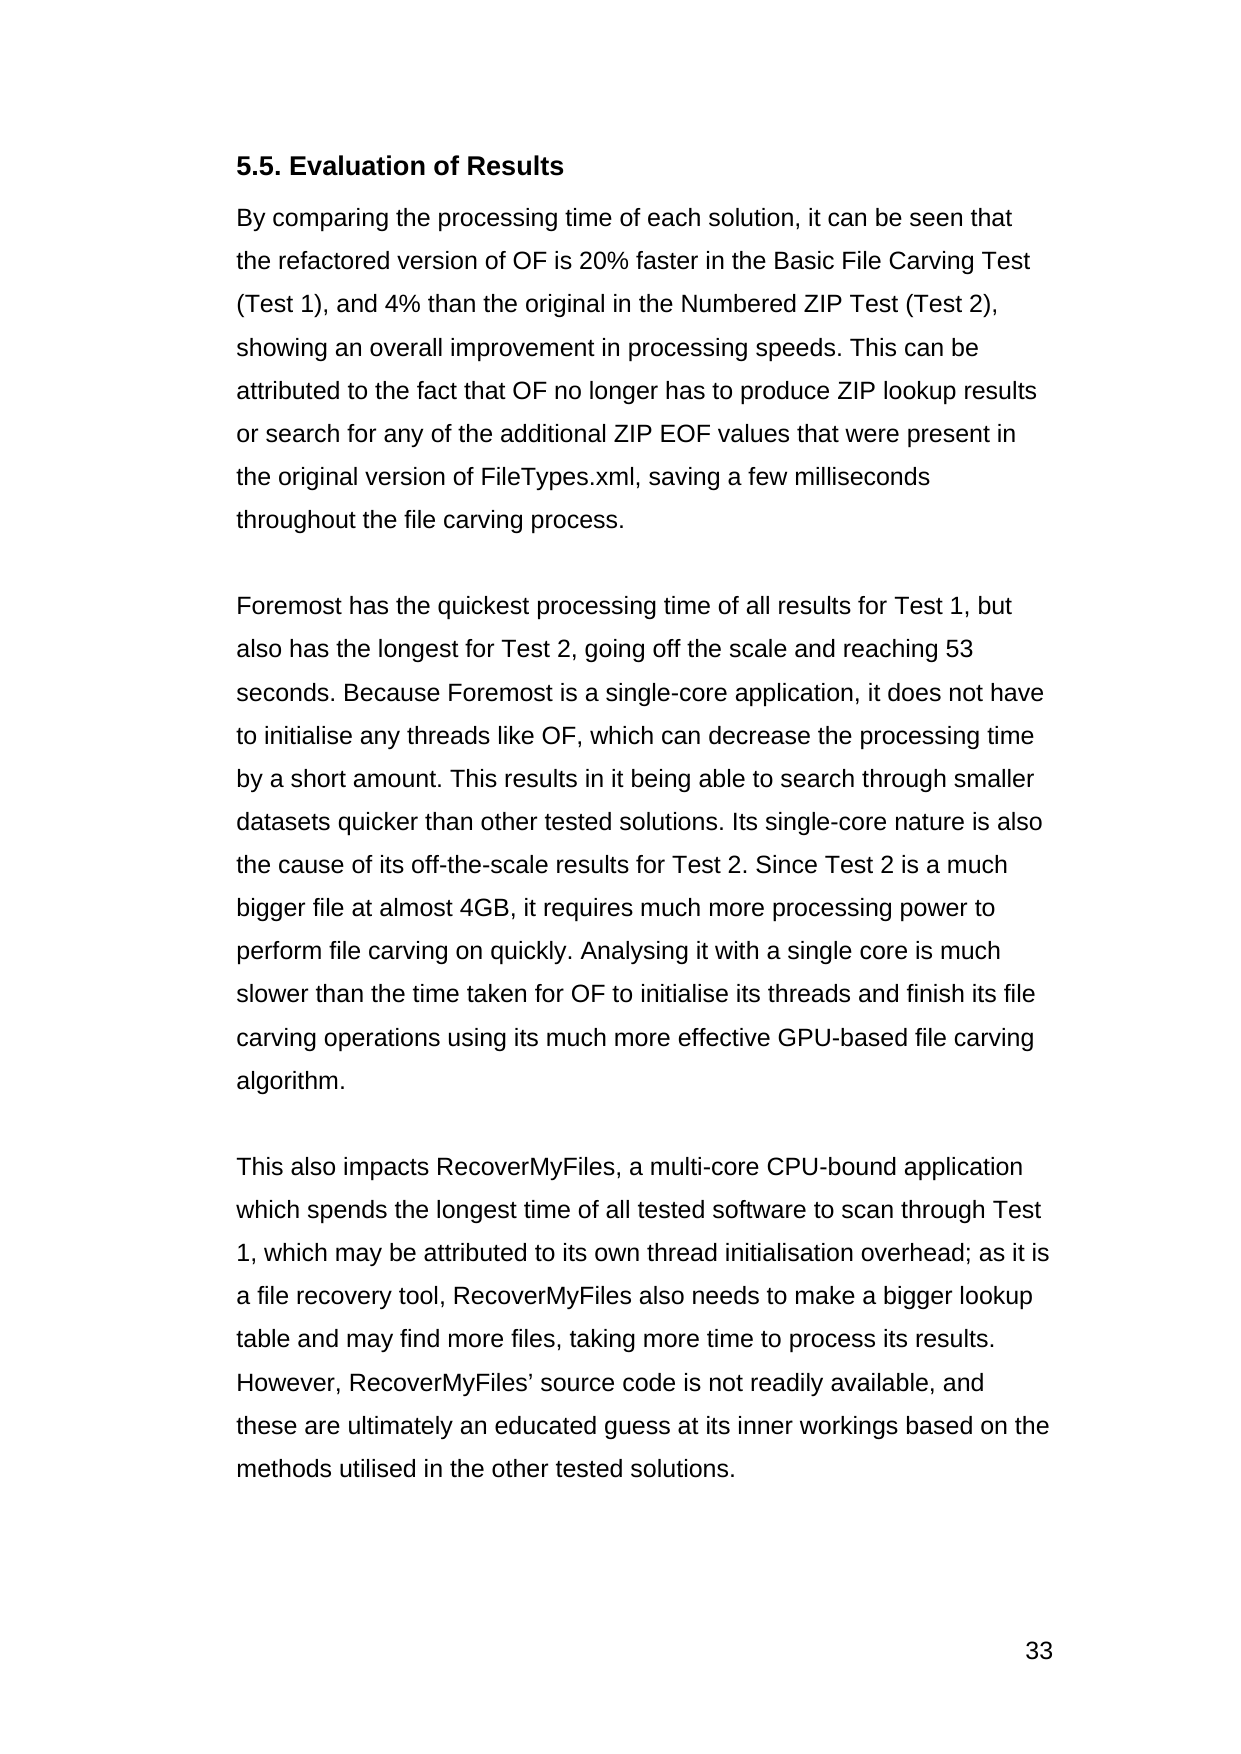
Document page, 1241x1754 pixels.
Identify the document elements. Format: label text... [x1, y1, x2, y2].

subtitle 5.5. Evaluation of Results [236, 150, 1053, 181]
text By comparing the processing time of each solution, it can be seen that the refactored version of OF is 20% faster in the Basic File Carving Test (Test 1), and 4% than the original in the Numbered ZIP Test (Test 2), showing an overall improvement in processing speeds. This can be attributed to the fact that OF no longer has to produce ZIP lookup results or search for any of the additional ZIP EOF values that were present in the original version of FileTypes.xml, saving a few milliseconds throughout the file carving process. [236, 203, 1053, 534]
text This also impacts RecoverMyFiles, a multi-core CPU-bound application which spends the longest time of all tested software to scan through Test 1, which may be attributed to its own thread initialisation overhead; as it is a file recovery tool, RecoverMyFiles also needs to make a bigger lookup table and may find more files, taking more time to process its results. However, RecoverMyFiles’ source code is not readily available, and these are ultimately an educated guess at its inner workings based on the methods utilised in the other tested solutions. [236, 1152, 1053, 1482]
text Foremost has the quickest processing time of all results for Test 1, but also has the longest for Test 2, going off the scale and reaching 53 seconds. Because Foremost is a single-core application, it does not have to initialise any threads like OF, which can decrease the processing time by a short amount. This results in it being able to search through smaller datasets quicker than other tested solutions. Its single-core nature is also the cause of its off-the-scale results for Test 2. Since Test 2 is a much bigger file at almost 4GB, it requires much more processing power to perform file carving on quickly. Analysing it with a single core is much slower than the time taken for OF to initialise its threads and finish its file carving operations using its much more effective GPU-based file carving algorithm. [236, 591, 1053, 1094]
